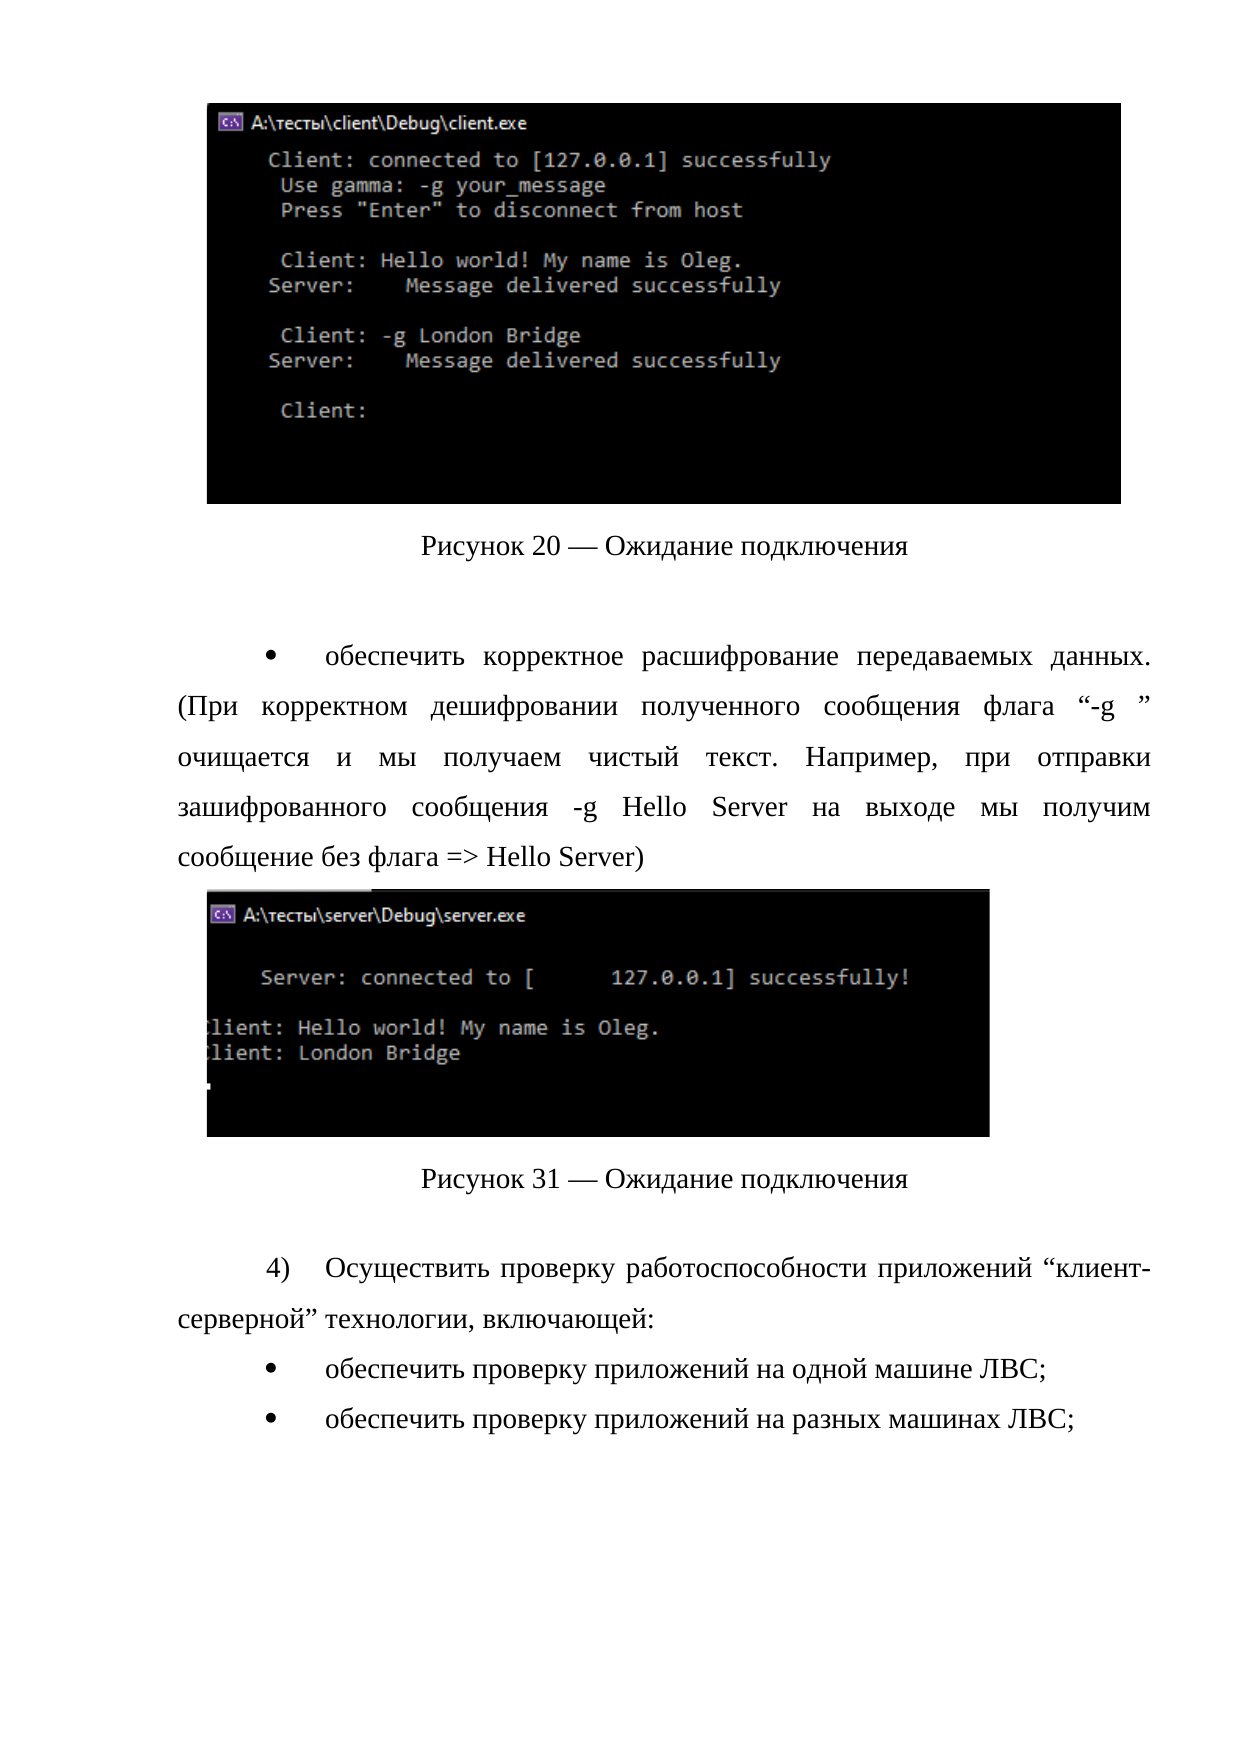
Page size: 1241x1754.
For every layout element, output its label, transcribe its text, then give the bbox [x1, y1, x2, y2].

list обеспечить проверку приложений на одной машине ЛВС; [177, 1351, 1152, 1385]
picture [206, 889, 990, 1137]
list обеспечить корректное расшифрование передаваемых данных. (При корректном дешифровании полученного сообщения флага “-g ” очищается и мы получаем чистый текст. Например, при отправки зашифрованного сообщения -g Hello Server на выходе мы получим сообщение без флага => Hello Server) [177, 638, 1152, 873]
list обеспечить проверку приложений на разных машинах ЛВС; [177, 1402, 1152, 1435]
list Осуществить проверку работоспособности приложений “клиент-серверной” технологии, включающей: [177, 1251, 1152, 1334]
picture [206, 103, 1121, 504]
